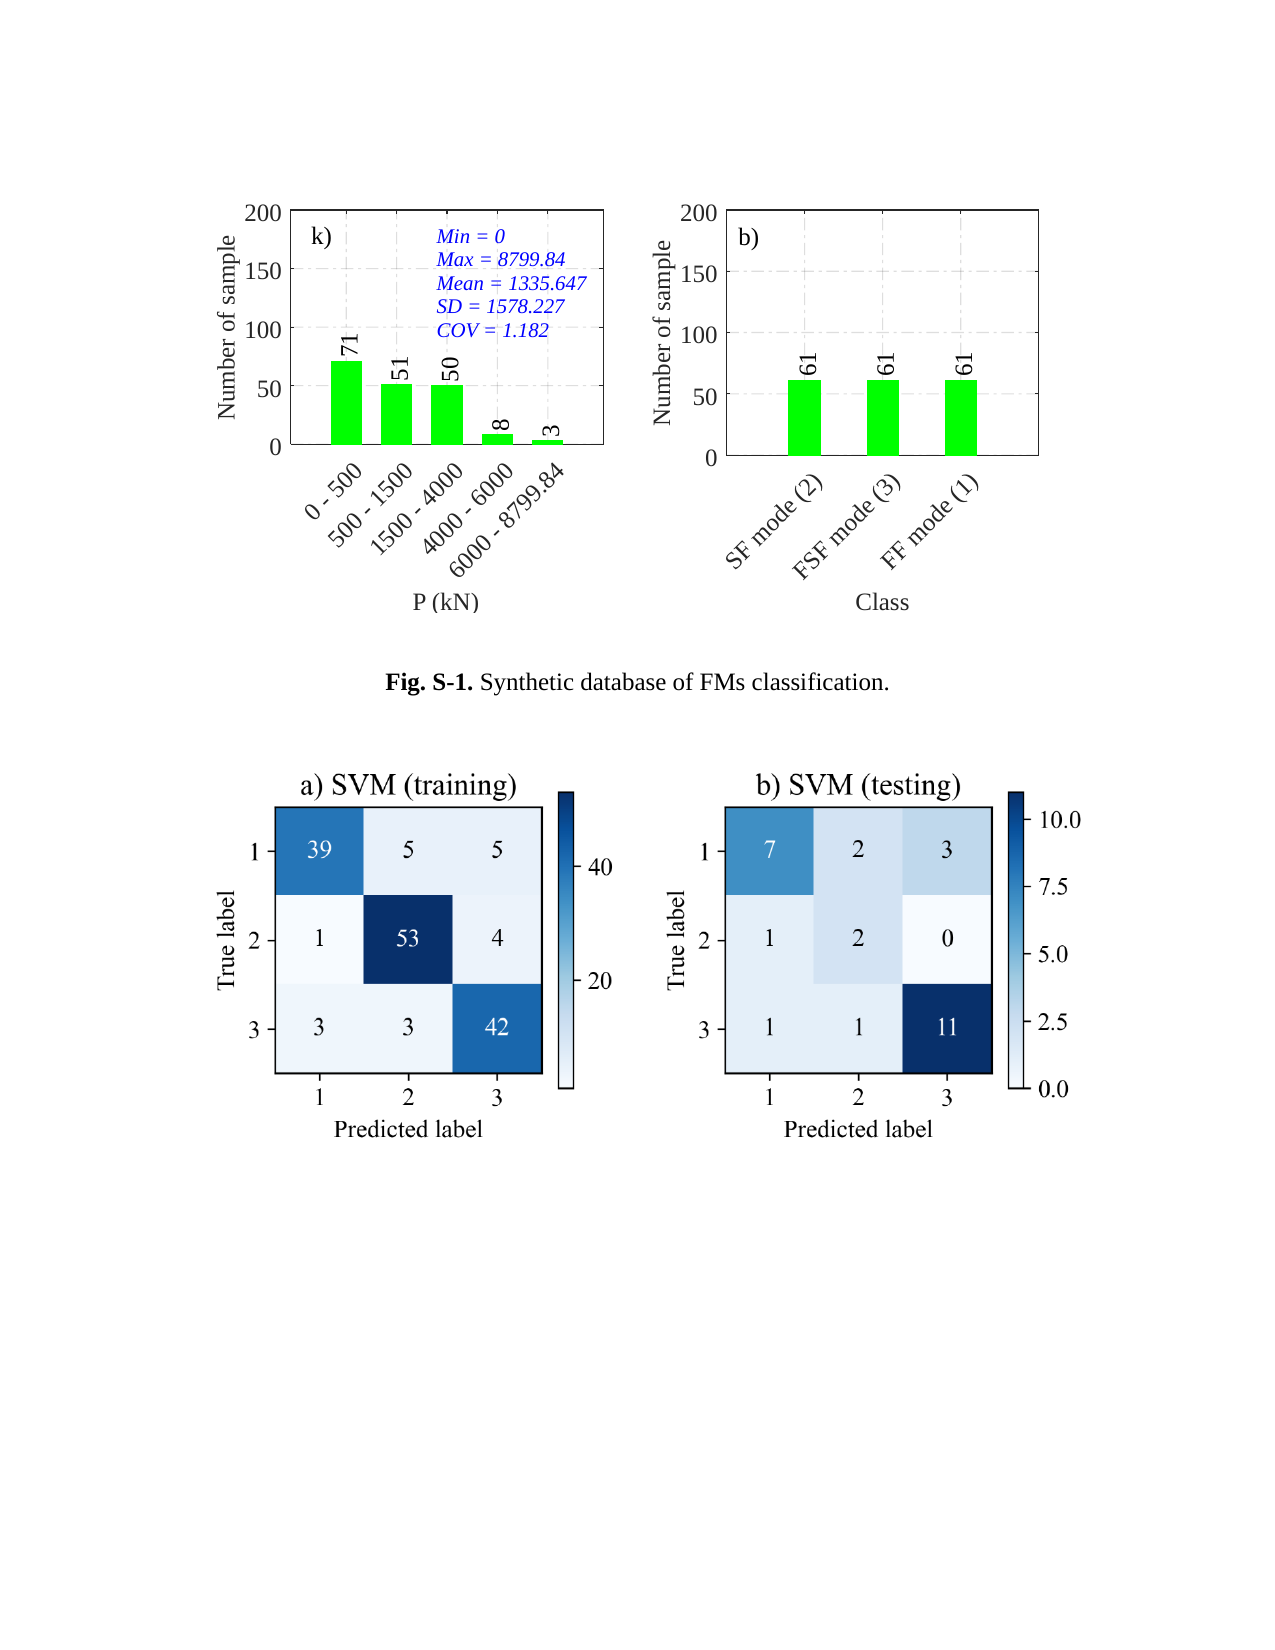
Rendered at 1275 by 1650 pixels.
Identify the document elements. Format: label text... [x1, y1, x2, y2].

picture [187, 749, 1088, 1169]
text Fig. S-1. Synthetic database of FMs classification. [150, 667, 1125, 695]
